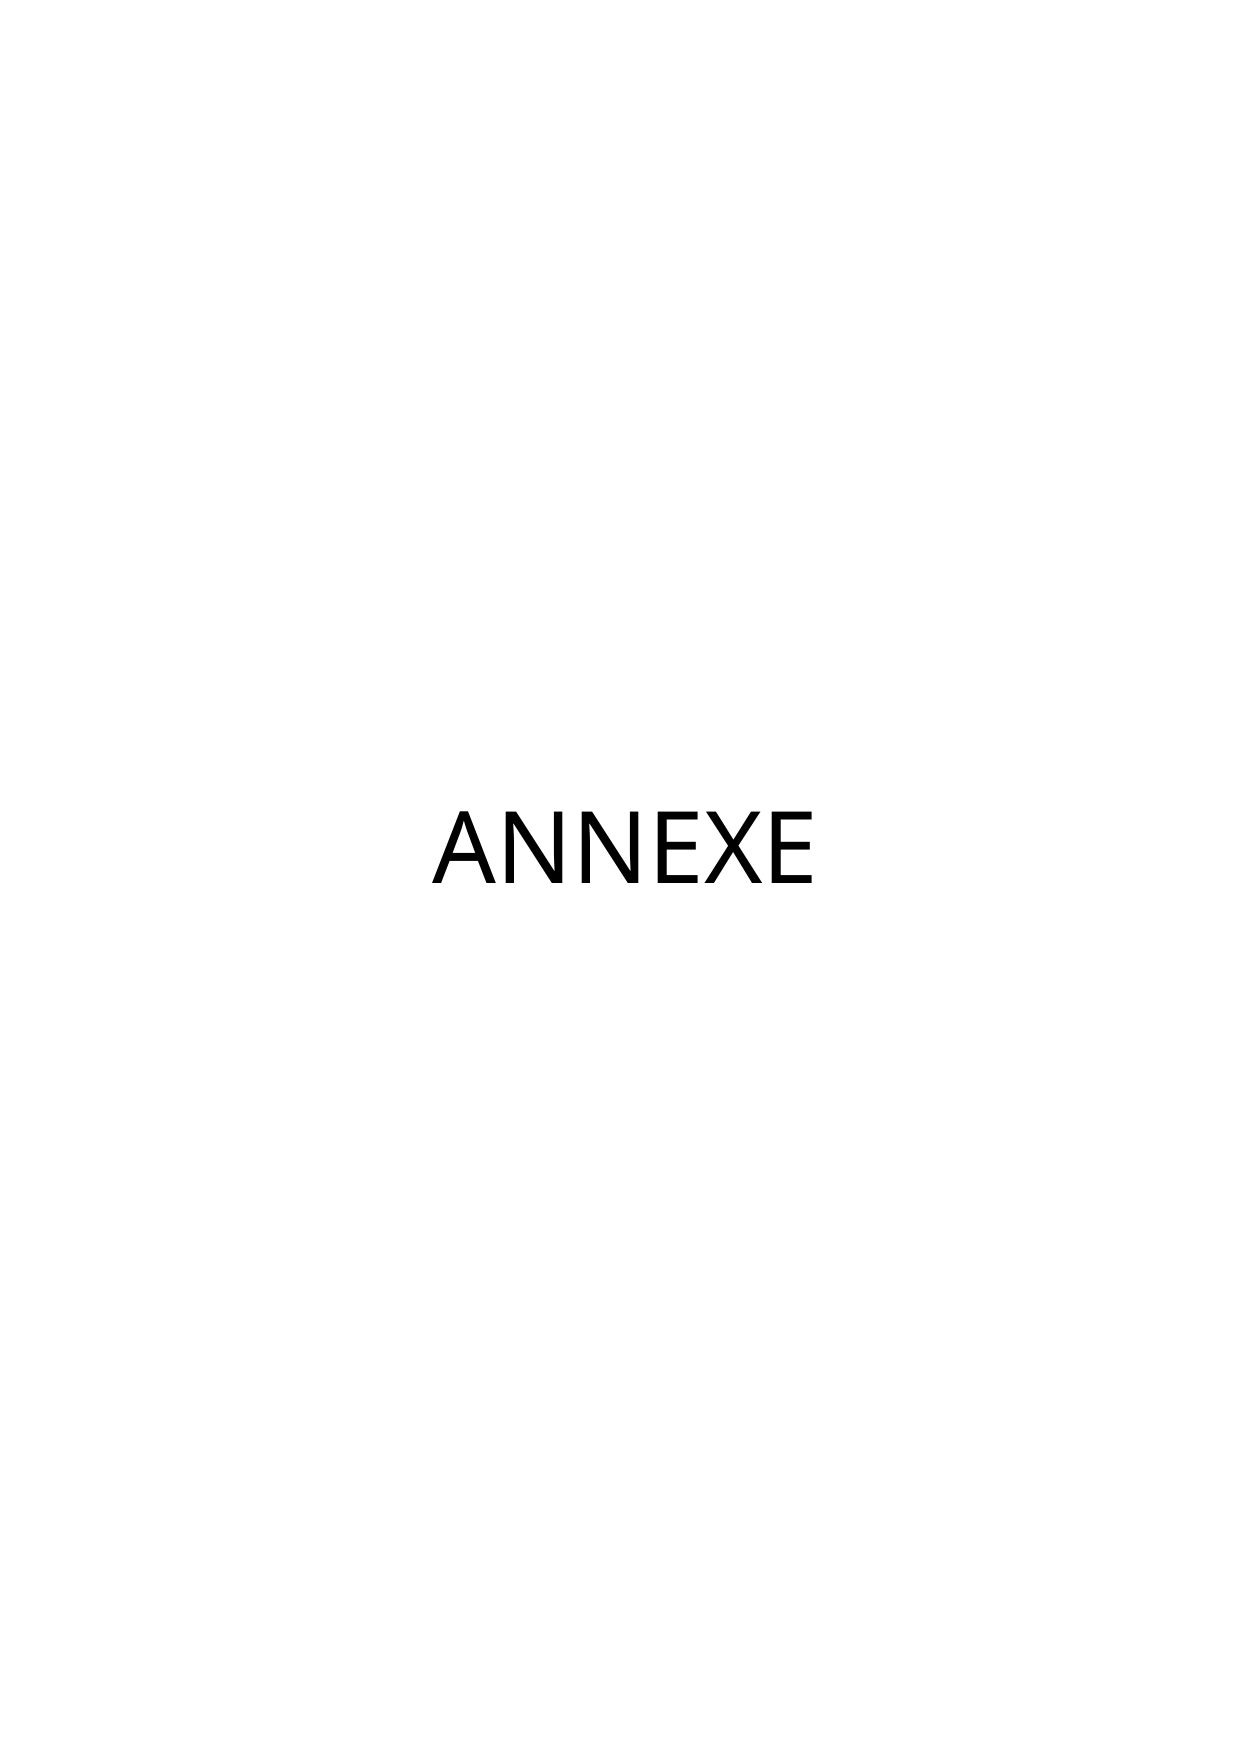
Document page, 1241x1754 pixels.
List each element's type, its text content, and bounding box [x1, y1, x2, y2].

text ANNEXE [85, 776, 1165, 912]
